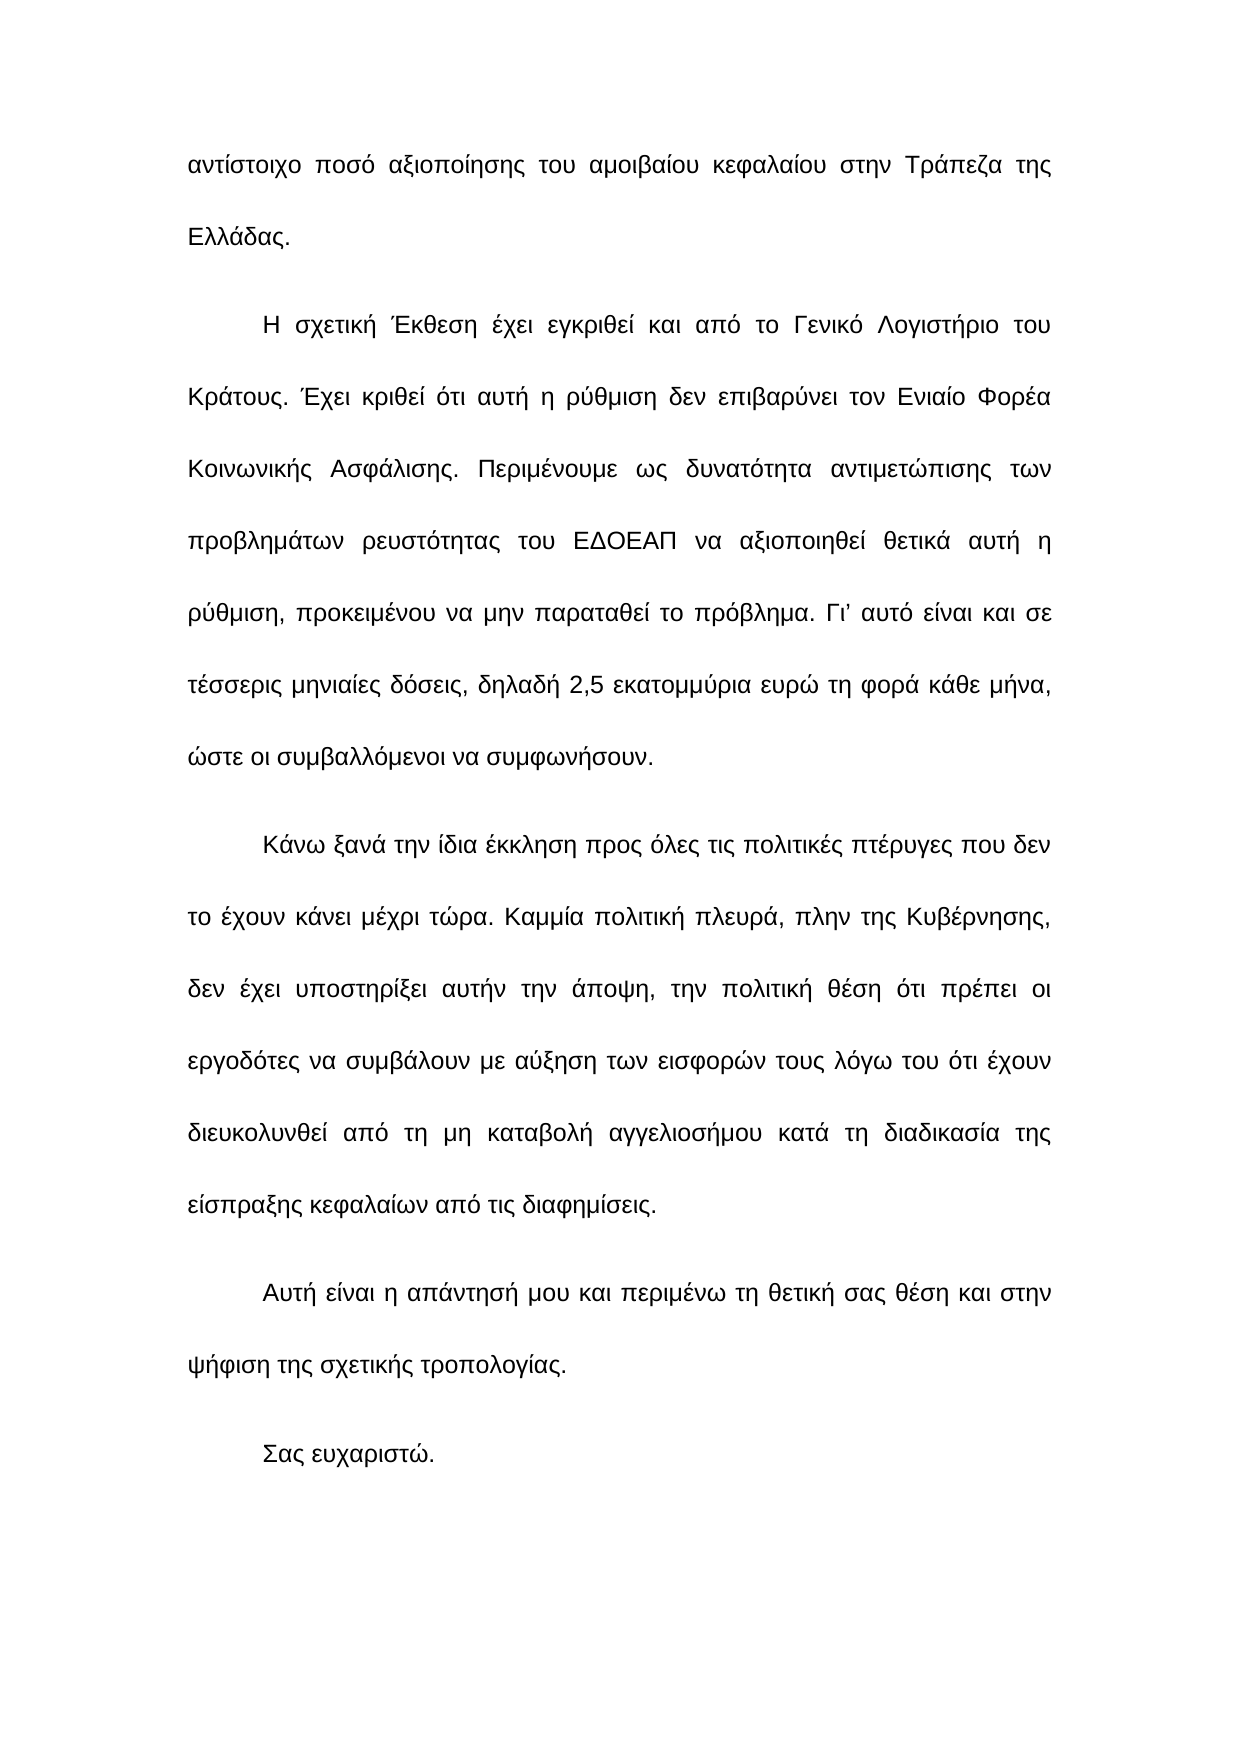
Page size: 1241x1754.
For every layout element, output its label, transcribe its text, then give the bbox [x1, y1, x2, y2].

text Κάνω ξανά την ίδια έκκληση προς όλες τις πολιτικές πτέρυγες που δεν το έχουν κάνει μέχρι τώρα. Καμμία πολιτική πλευρά, πλην της Κυβέρνησης, δεν έχει υποστηρίξει αυτήν την άποψη, την πολιτική θέση ότι πρέπει οι εργοδότες να συμβάλουν με αύξηση των εισφορών τους λόγω του ότι έχουν διευκολυνθεί από τη μη καταβολή αγγελιοσήμου κατά τη διαδικασία της είσπραξης κεφαλαίων από τις διαφημίσεις. [187, 830, 1053, 1218]
text Η σχετική Έκθεση έχει εγκριθεί και από το Γενικό Λογιστήριο του Κράτους. Έχει κριθεί ότι αυτή η ρύθμιση δεν επιβαρύνει τον Ενιαίο Φορέα Κοινωνικής Ασφάλισης. Περιμένουμε ως δυνατότητα αντιμετώπισης των προβλημάτων ρευστότητας του ΕΔΟΕΑΠ να αξιοποιηθεί θετικά αυτή η ρύθμιση, προκειμένου να μην παραταθεί το πρόβλημα. Γι’ αυτό είναι και σε τέσσερις μηνιαίες δόσεις, δηλαδή 2,5 εκατομμύρια ευρώ τη φορά κάθε μήνα, ώστε οι συμβαλλόμενοι να συμφωνήσουν. [187, 310, 1053, 770]
text Αυτή είναι η απάντησή μου και περιμένω τη θετική σας θέση και στην ψήφιση της σχετικής τροπολογίας. [187, 1278, 1053, 1379]
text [187, 150, 1053, 251]
text Σας ευχαριστώ. [187, 1438, 1053, 1467]
